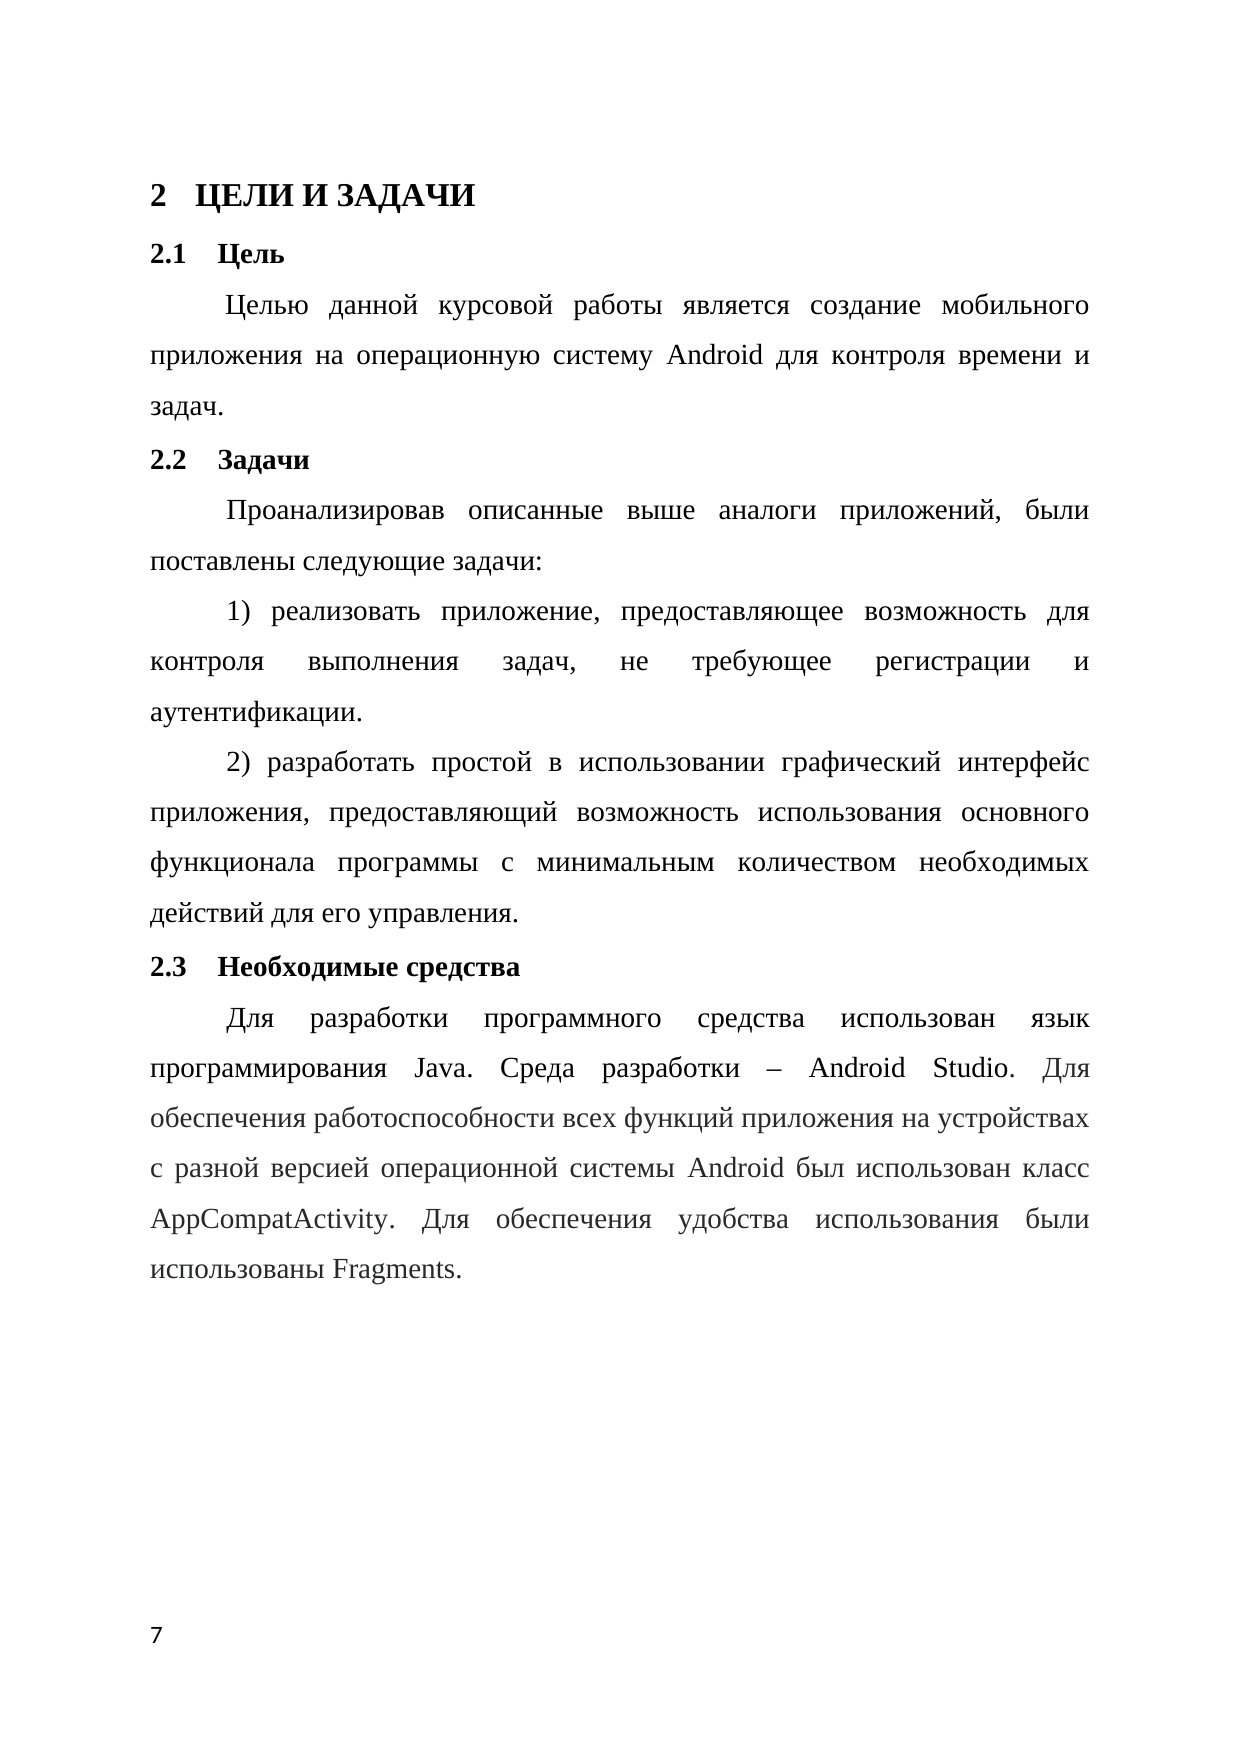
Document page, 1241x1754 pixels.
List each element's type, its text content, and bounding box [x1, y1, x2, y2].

subtitle Необходимые средства [150, 949, 1090, 983]
subtitle Задачи [150, 442, 1090, 476]
list Проанализировав описанные выше аналоги приложений, были поставлены следующие задачи: [150, 492, 1090, 576]
text Целью данной курсовой работы является создание мобильного приложения на операционную систему Android для контроля времени и задач. [150, 287, 1090, 421]
subtitle Цель [150, 237, 1090, 270]
list 1) реализовать приложение, предоставляющее возможность для контроля выполнения задач, не требующее регистрации и аутентификации. [150, 593, 1090, 727]
list Для разработки программного средства использован язык программирования Java. Среда разработки – Android Studio. Для обеспечения работоспособности всех функций приложения на устройствах с разной версией операционной системы Android был использован класс AppCompatActivity. Для обеспечения удобства использования были использованы Fragments. [150, 1000, 1090, 1285]
list 2) разработать простой в использовании графический интерфейс приложения, предоставляющий возможность использования основного функционала программы с минимальным количеством необходимых действий для его управления. [150, 744, 1090, 928]
subtitle ЦЕЛИ И ЗАДАЧИ [150, 175, 1090, 213]
